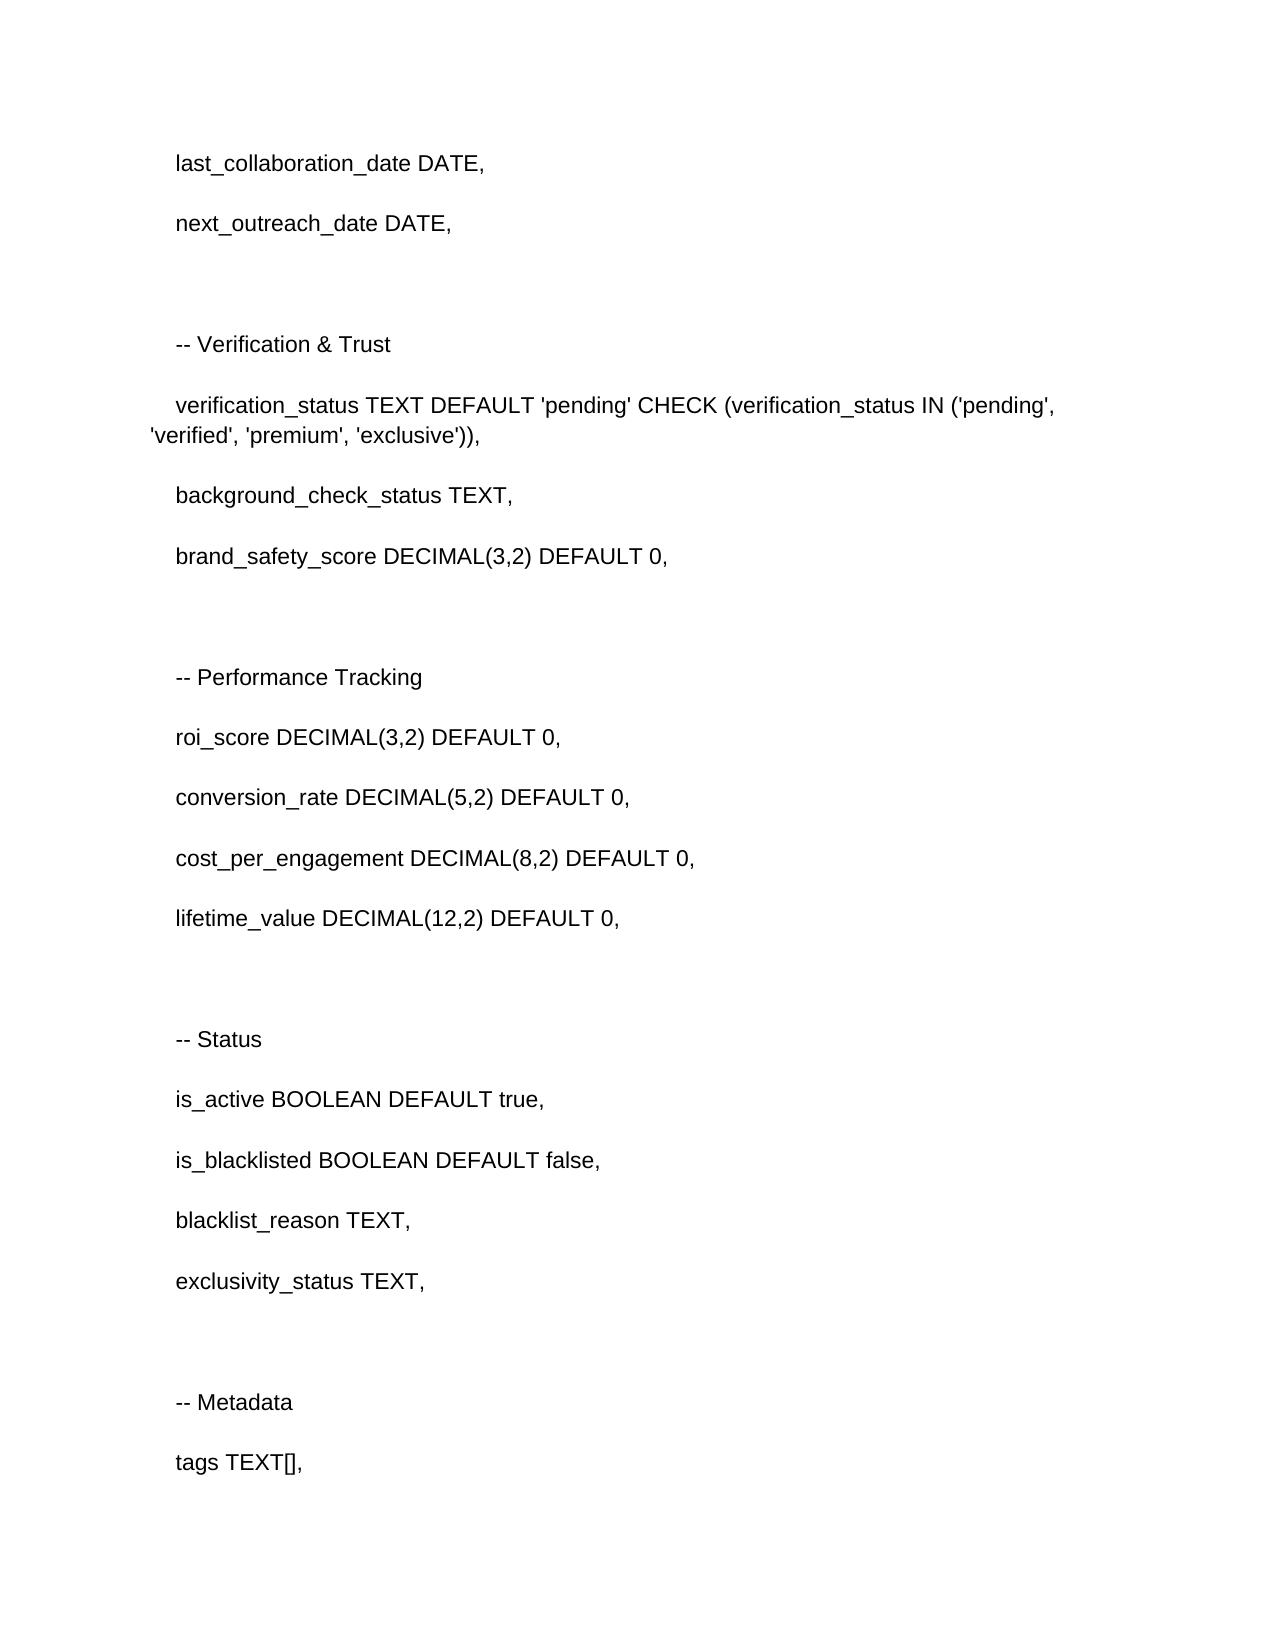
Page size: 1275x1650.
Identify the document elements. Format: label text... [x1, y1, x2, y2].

text blacklist_reason TEXT, [150, 1207, 1125, 1234]
text lifetime_value DECIMAL(12,2) DEFAULT 0, [150, 905, 1125, 932]
text -- Status [150, 1026, 1125, 1052]
text is_active BOOLEAN DEFAULT true, [150, 1086, 1125, 1113]
text last_collaboration_date DATE, [150, 150, 1125, 176]
text tags TEXT[], [150, 1449, 1125, 1475]
text cost_per_engagement DECIMAL(8,2) DEFAULT 0, [150, 845, 1125, 871]
text exclusivity_status TEXT, [150, 1268, 1125, 1294]
text brand_safety_score DECIMAL(3,2) DEFAULT 0, [150, 543, 1125, 569]
text -- Verification & Trust [150, 331, 1125, 358]
text is_blacklisted BOOLEAN DEFAULT false, [150, 1147, 1125, 1173]
text -- Metadata [150, 1388, 1125, 1415]
text -- Performance Tracking [150, 663, 1125, 690]
text next_outreach_date DATE, [150, 210, 1125, 237]
text conversion_rate DECIMAL(5,2) DEFAULT 0, [150, 784, 1125, 811]
text verification_status TEXT DEFAULT 'pending' CHECK (verification_status IN ('pending', 'verified', 'premium', 'exclusive')), [150, 392, 1125, 448]
text roi_score DECIMAL(3,2) DEFAULT 0, [150, 724, 1125, 750]
text background_check_status TEXT, [150, 482, 1125, 509]
